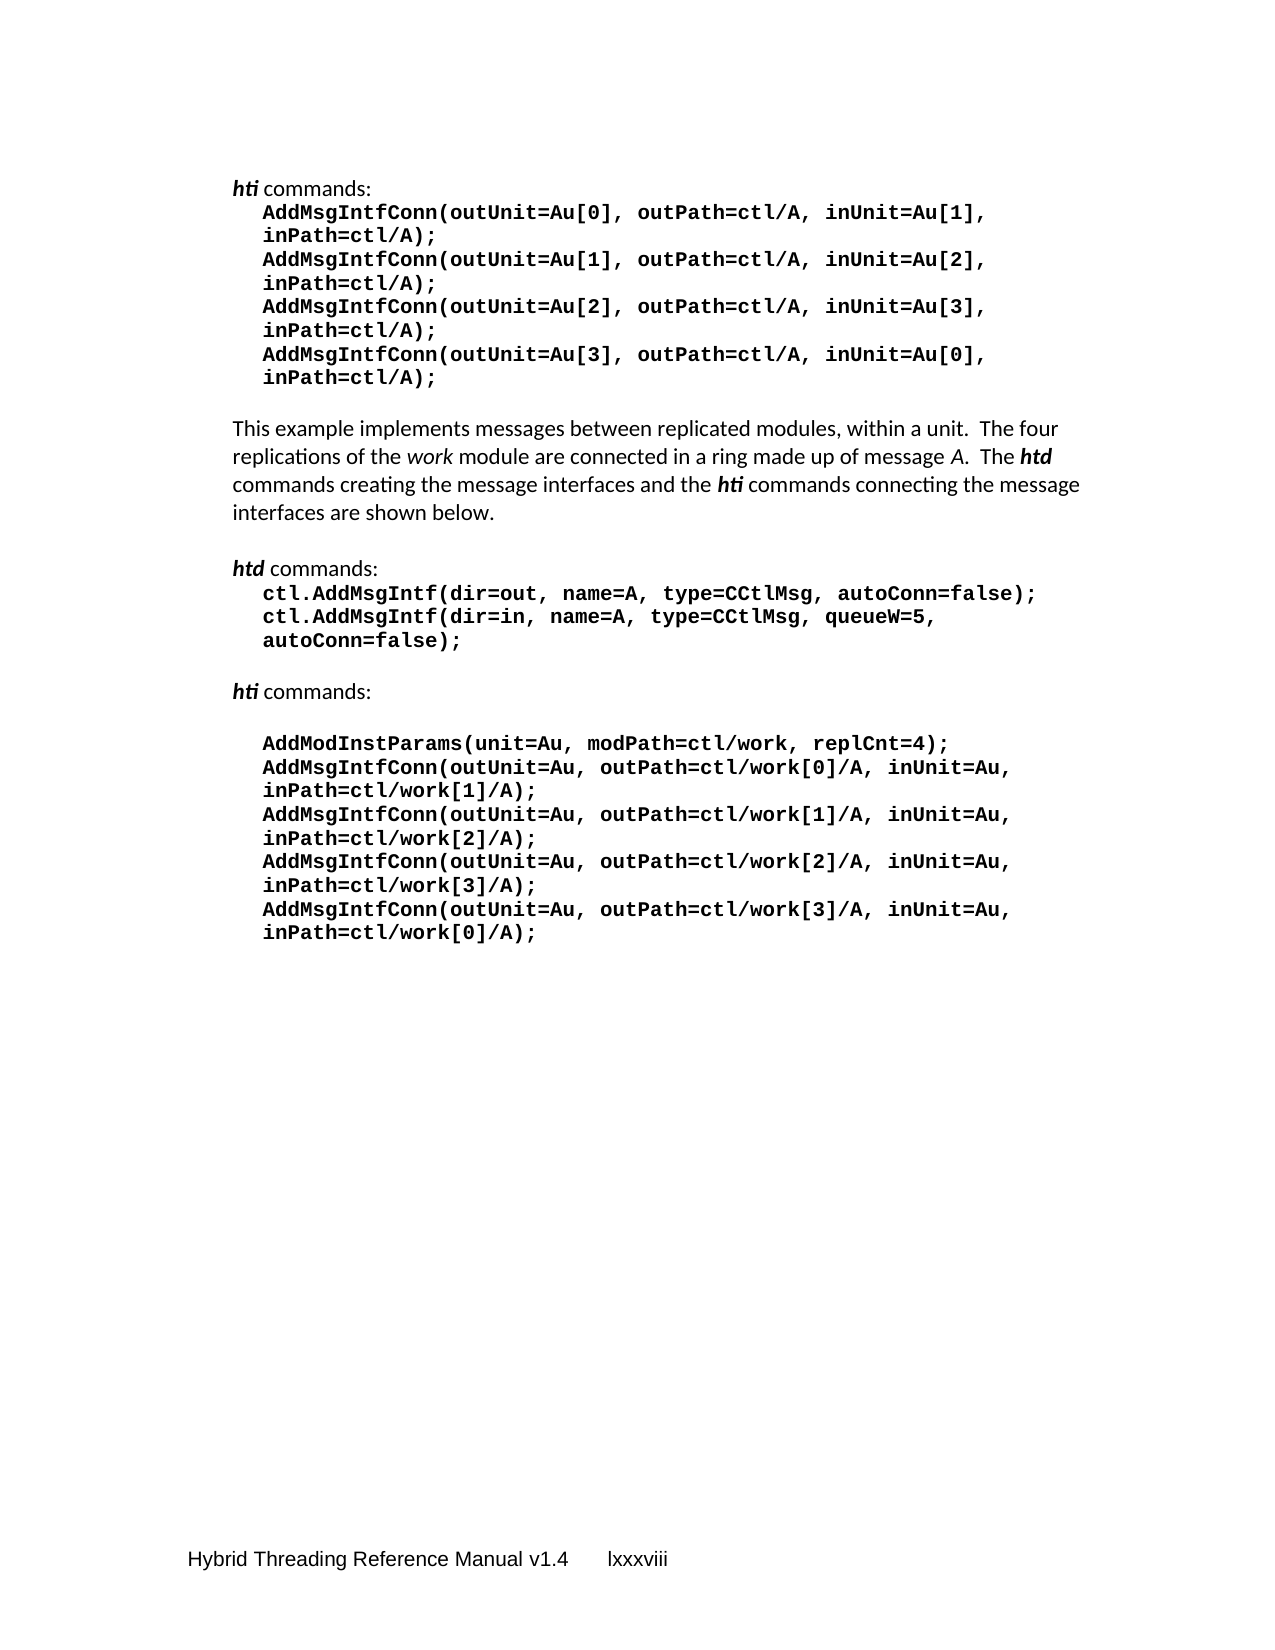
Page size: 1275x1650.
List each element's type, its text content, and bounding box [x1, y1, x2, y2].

text AddMsgIntfConn(outUnit=Au[1], outPath=ctl/A, inUnit=Au[2], inPath=ctl/A); [262, 249, 1087, 296]
text This example implements messages between replicated modules, within a unit. The four replications of the work module are connected in a ring made up of message A. The htd commands creating the message interfaces and the hti commands connecting the message interfaces are shown below. [232, 414, 1087, 527]
text AddModInstParams(unit=Au, modPath=ctl/work, replCnt=4); [262, 733, 1087, 757]
text ctl.AddMsgIntf(dir=out, name=A, type=CCtlMsg, autoConn=false); [262, 583, 1087, 606]
text AddMsgIntfConn(outUnit=Au[2], outPath=ctl/A, inUnit=Au[3], inPath=ctl/A); [262, 296, 1087, 343]
text AddMsgIntfConn(outUnit=Au, outPath=ctl/work[2]/A, inUnit=Au, inPath=ctl/work[3]/A); [262, 851, 1087, 899]
text hti commands: [232, 174, 1087, 202]
text AddMsgIntfConn(outUnit=Au[0], outPath=ctl/A, inUnit=Au[1], inPath=ctl/A); [262, 202, 1087, 249]
text hti commands: [232, 677, 1087, 705]
text AddMsgIntfConn(outUnit=Au[3], outPath=ctl/A, inUnit=Au[0], inPath=ctl/A); [262, 343, 1087, 391]
text AddMsgIntfConn(outUnit=Au, outPath=ctl/work[3]/A, inUnit=Au, inPath=ctl/work[0]/A); [262, 899, 1087, 946]
text AddMsgIntfConn(outUnit=Au, outPath=ctl/work[1]/A, inUnit=Au, inPath=ctl/work[2]/A); [262, 804, 1087, 851]
text htd commands: [232, 554, 1087, 583]
text ctl.AddMsgIntf(dir=in, name=A, type=CCtlMsg, queueW=5, autoConn=false); [262, 606, 1087, 653]
text AddMsgIntfConn(outUnit=Au, outPath=ctl/work[0]/A, inUnit=Au, inPath=ctl/work[1]/A); [262, 757, 1087, 804]
